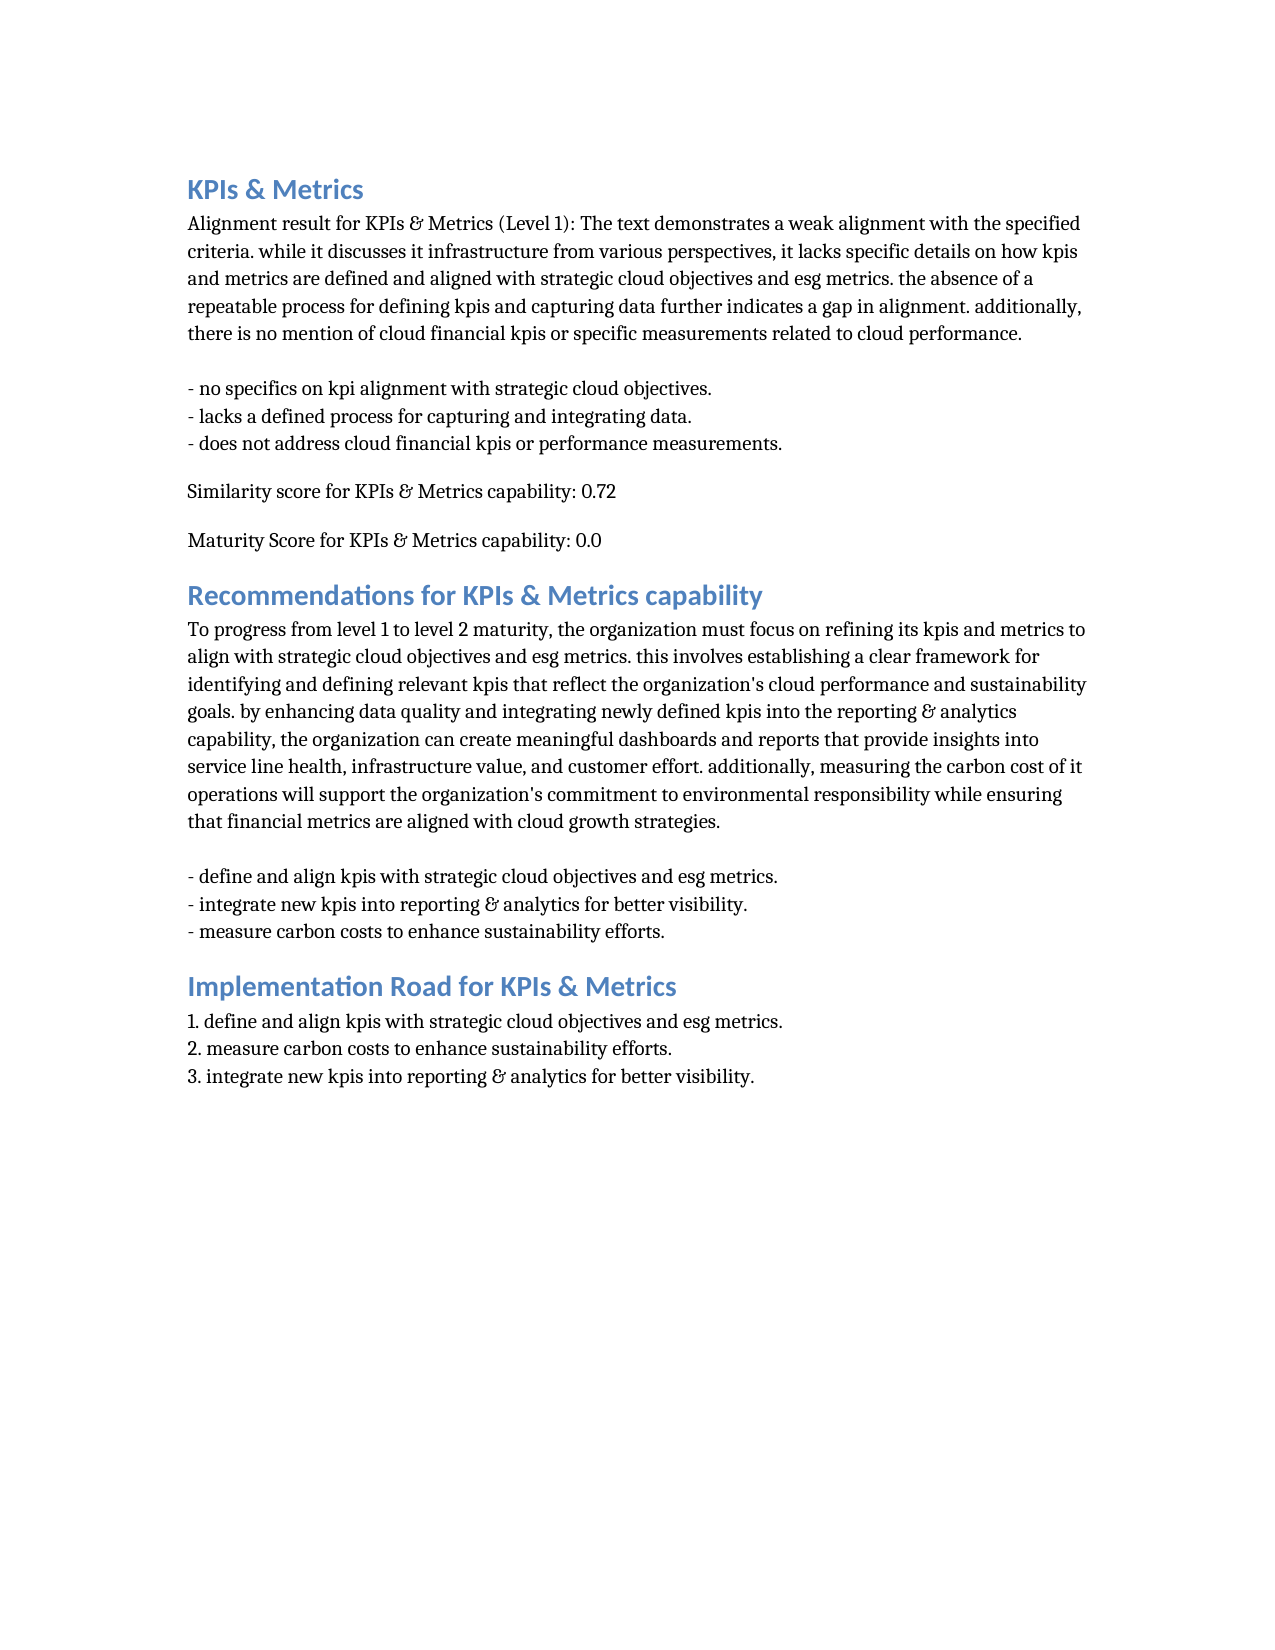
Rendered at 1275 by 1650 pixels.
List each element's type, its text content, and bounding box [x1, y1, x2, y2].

subtitle Implementation Road for KPIs & Metrics [187, 968, 1087, 1004]
text Maturity Score for KPIs & Metrics capability: 0.0 [187, 528, 1087, 552]
text Alignment result for KPIs & Metrics (Level 1): The text demonstrates a weak alignment with the specified criteria. while it discusses it infrastructure from various perspectives, it lacks specific details on how kpis and metrics are defined and aligned with strategic cloud objectives and esg metrics. the absence of a repeatable process for defining kpis and capturing data further indicates a gap in alignment. additionally, there is no mention of cloud financial kpis or specific measurements related to cloud performance. - no specifics on kpi alignment with strategic cloud objectives. - lacks a defined process for capturing and integrating data. - does not address cloud financial kpis or performance measurements. [187, 212, 1087, 456]
text To progress from level 1 to level 2 maturity, the organization must focus on refining its kpis and metrics to align with strategic cloud objectives and esg metrics. this involves establishing a clear framework for identifying and defining relevant kpis that reflect the organization's cloud performance and sustainability goals. by enhancing data quality and integrating newly defined kpis into the reporting & analytics capability, the organization can create meaningful dashboards and reports that provide insights into service line health, infrastructure value, and customer effort. additionally, measuring the carbon cost of it operations will support the organization's commitment to environmental responsibility while ensuring that financial metrics are aligned with cloud growth strategies. - define and align kpis with strategic cloud objectives and esg metrics. - integrate new kpis into reporting & analytics for better visibility. - measure carbon costs to enhance sustainability efforts. [187, 618, 1087, 944]
subtitle KPIs & Metrics [187, 171, 1087, 206]
subtitle Recommendations for KPIs & Metrics capability [187, 577, 1087, 612]
text Similarity score for KPIs & Metrics capability: 0.72 [187, 480, 1087, 504]
text 1. define and align kpis with strategic cloud objectives and esg metrics. 2. measure carbon costs to enhance sustainability efforts. 3. integrate new kpis into reporting & analytics for better visibility. [187, 1009, 1087, 1088]
